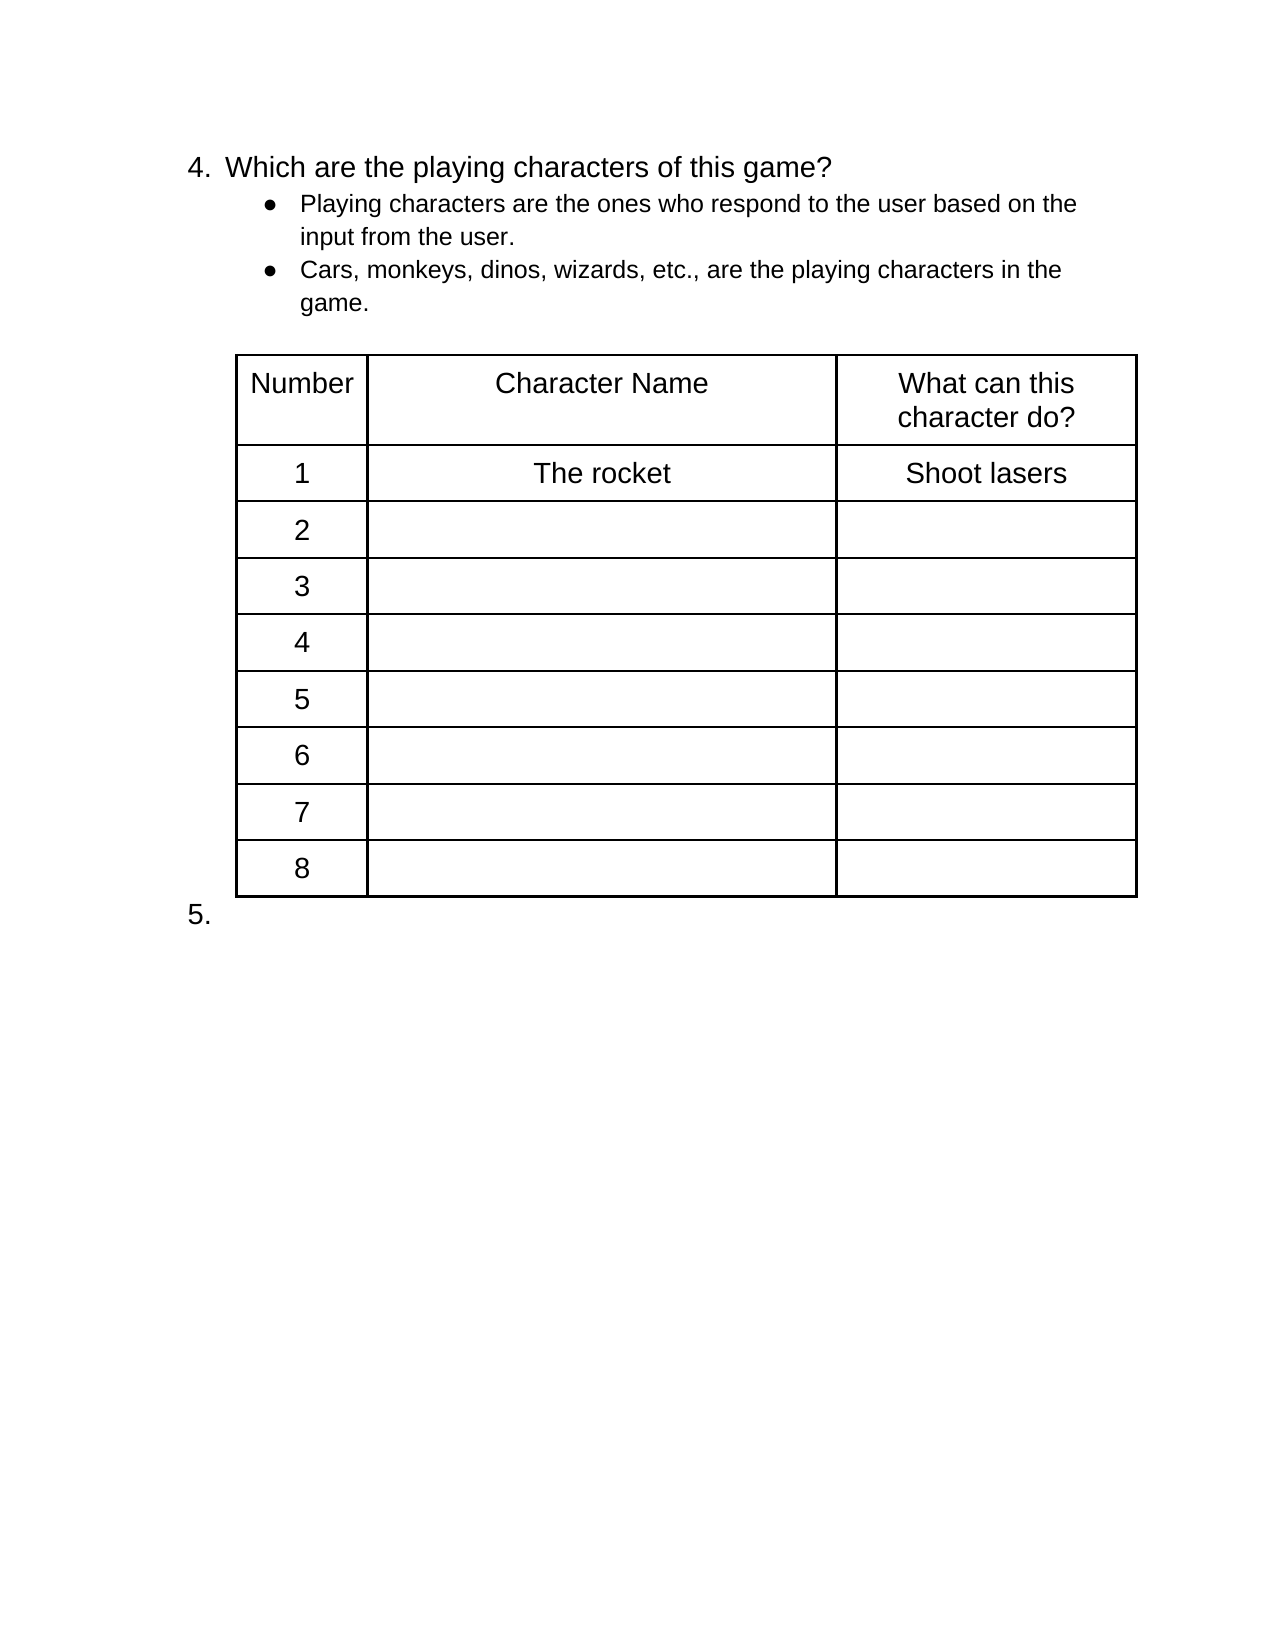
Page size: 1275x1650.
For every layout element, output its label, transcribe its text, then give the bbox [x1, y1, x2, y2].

table_cell [369, 559, 835, 613]
list Which are the playing characters of this game? [187, 150, 1125, 183]
table_cell [838, 502, 1135, 557]
table_cell The rocket [369, 446, 835, 500]
table_header Number [238, 356, 366, 444]
list Playing characters are the ones who respond to the user based on the input from the user. [262, 188, 1125, 250]
table_cell 5 [238, 672, 366, 726]
table_cell 2 [238, 502, 366, 557]
table_cell [838, 785, 1135, 839]
table_cell [838, 841, 1135, 895]
table_cell 8 [238, 841, 366, 895]
table_cell [838, 672, 1135, 726]
table_cell [838, 559, 1135, 613]
table_cell [838, 615, 1135, 669]
table_cell [369, 785, 835, 839]
table_cell Shoot lasers [838, 446, 1135, 500]
table_cell 1 [238, 446, 366, 500]
table_cell [369, 672, 835, 726]
table_cell [838, 728, 1135, 782]
table_cell 3 [238, 559, 366, 613]
table_header Character Name [369, 356, 835, 444]
list Cars, monkeys, dinos, wizards, etc., are the playing characters in the game. [262, 254, 1125, 316]
table_cell [369, 728, 835, 782]
table_header What can this character do? [838, 356, 1135, 444]
table_cell 4 [238, 615, 366, 669]
table_cell 7 [238, 785, 366, 839]
table_cell [369, 502, 835, 557]
table_cell 6 [238, 728, 366, 782]
table_cell [369, 615, 835, 669]
table_cell [369, 841, 835, 895]
